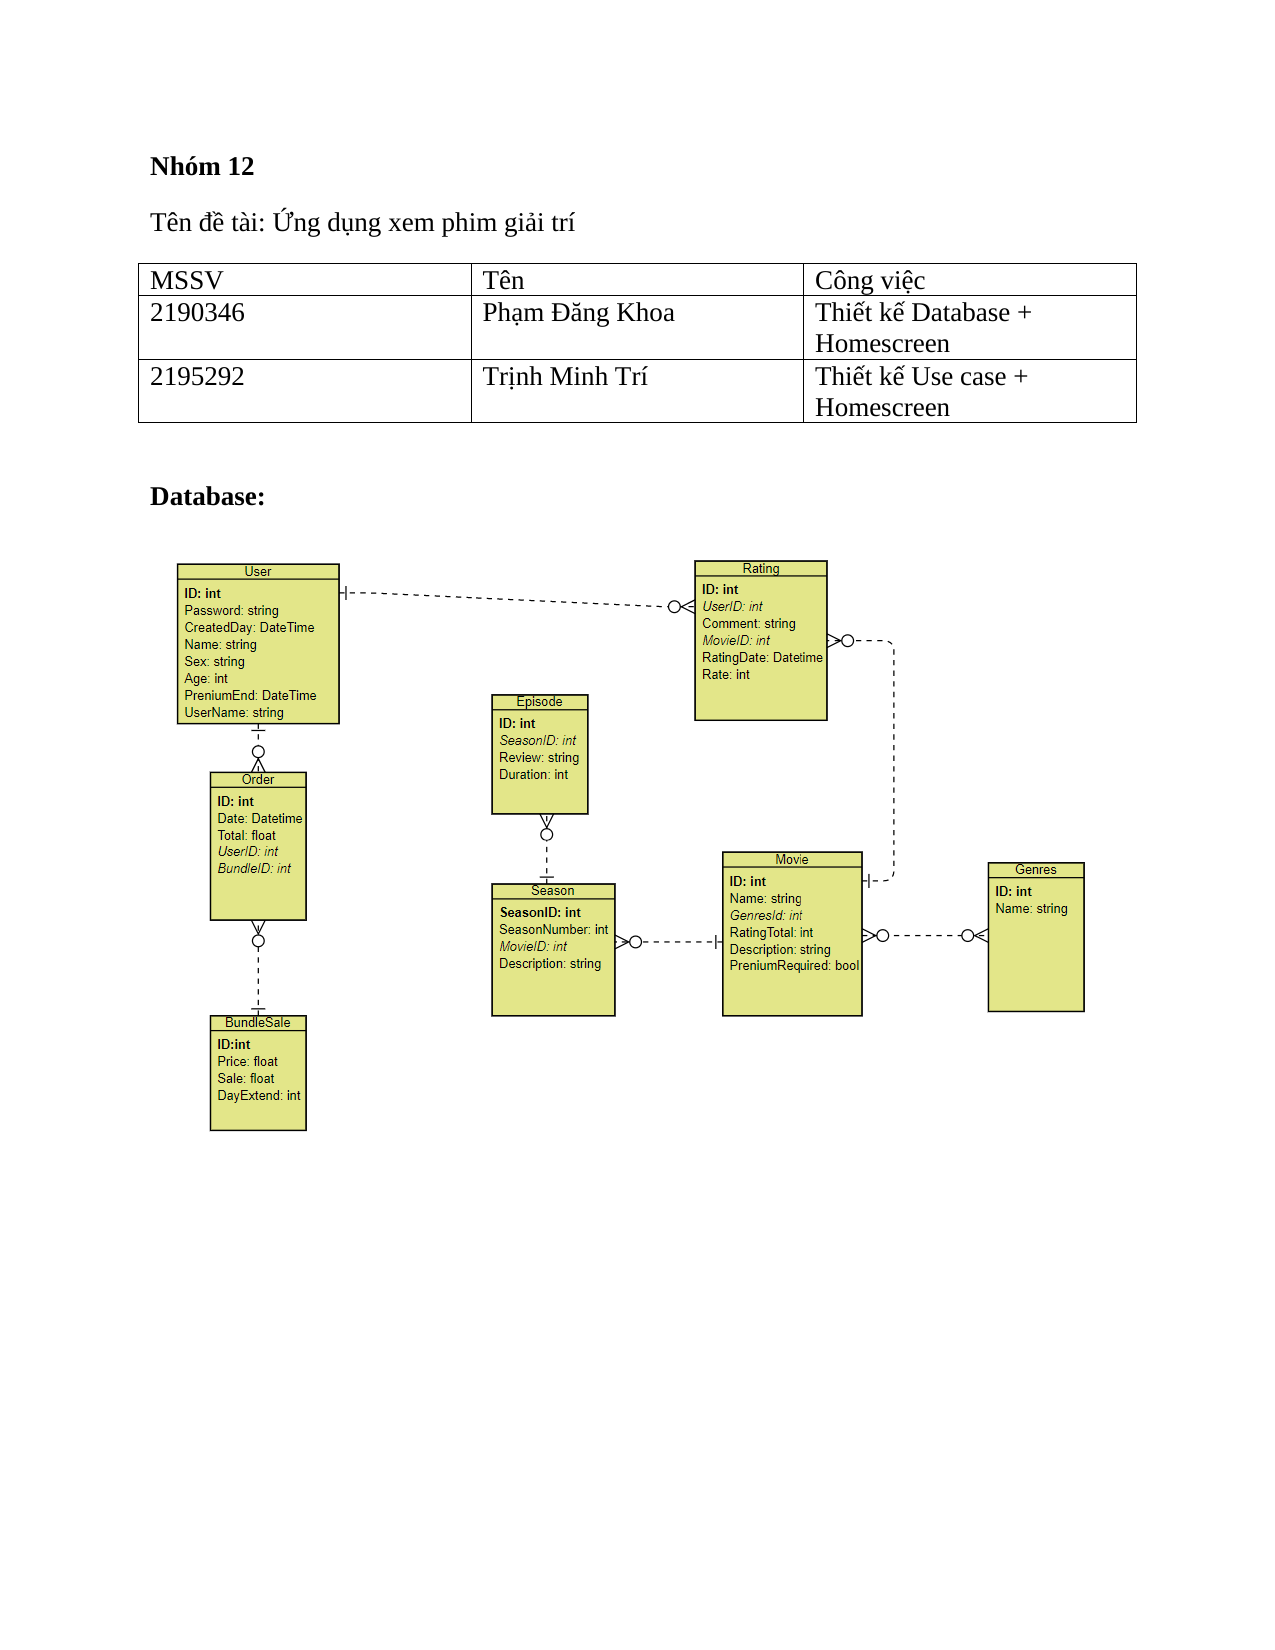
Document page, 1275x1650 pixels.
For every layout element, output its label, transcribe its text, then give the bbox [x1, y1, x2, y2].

table_cell Thiết kế Use case + Homescreen [804, 360, 1136, 422]
text Tên đề tài: Ứng dụng xem phim giải trí [150, 207, 1125, 238]
table_cell 2195292 [139, 360, 471, 422]
picture [150, 536, 1125, 1146]
table_header Tên [472, 264, 803, 295]
text Database: [150, 479, 1125, 511]
table_cell Trịnh Minh Trí [472, 360, 803, 422]
table_header MSSV [139, 264, 471, 295]
text Nhóm 12 [150, 150, 1125, 181]
table_cell 2190346 [139, 296, 471, 359]
table_cell Thiết kế Database + Homescreen [804, 296, 1136, 359]
table_header Công việc [804, 264, 1136, 295]
table_cell Phạm Đăng Khoa [472, 296, 803, 359]
